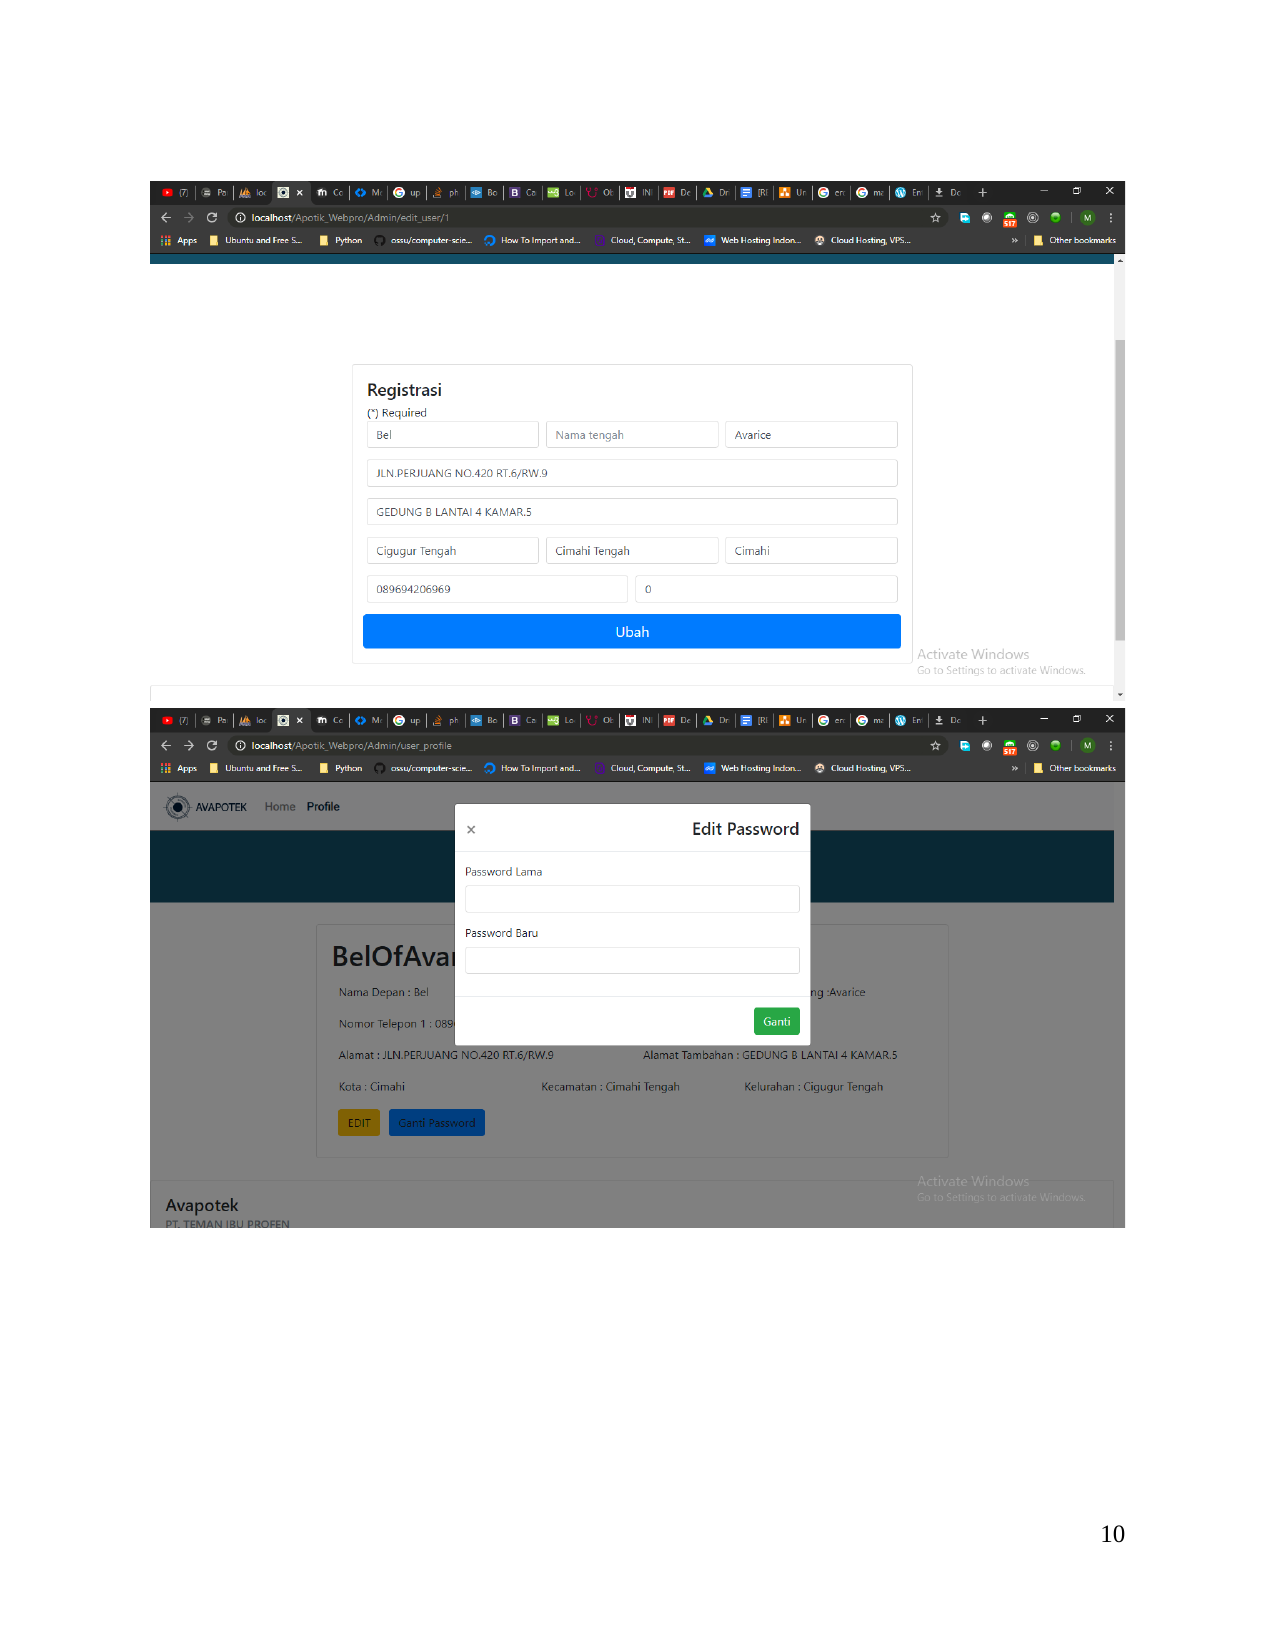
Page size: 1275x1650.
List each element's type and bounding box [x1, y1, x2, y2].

picture [150, 708, 1125, 1228]
picture [150, 181, 1125, 701]
